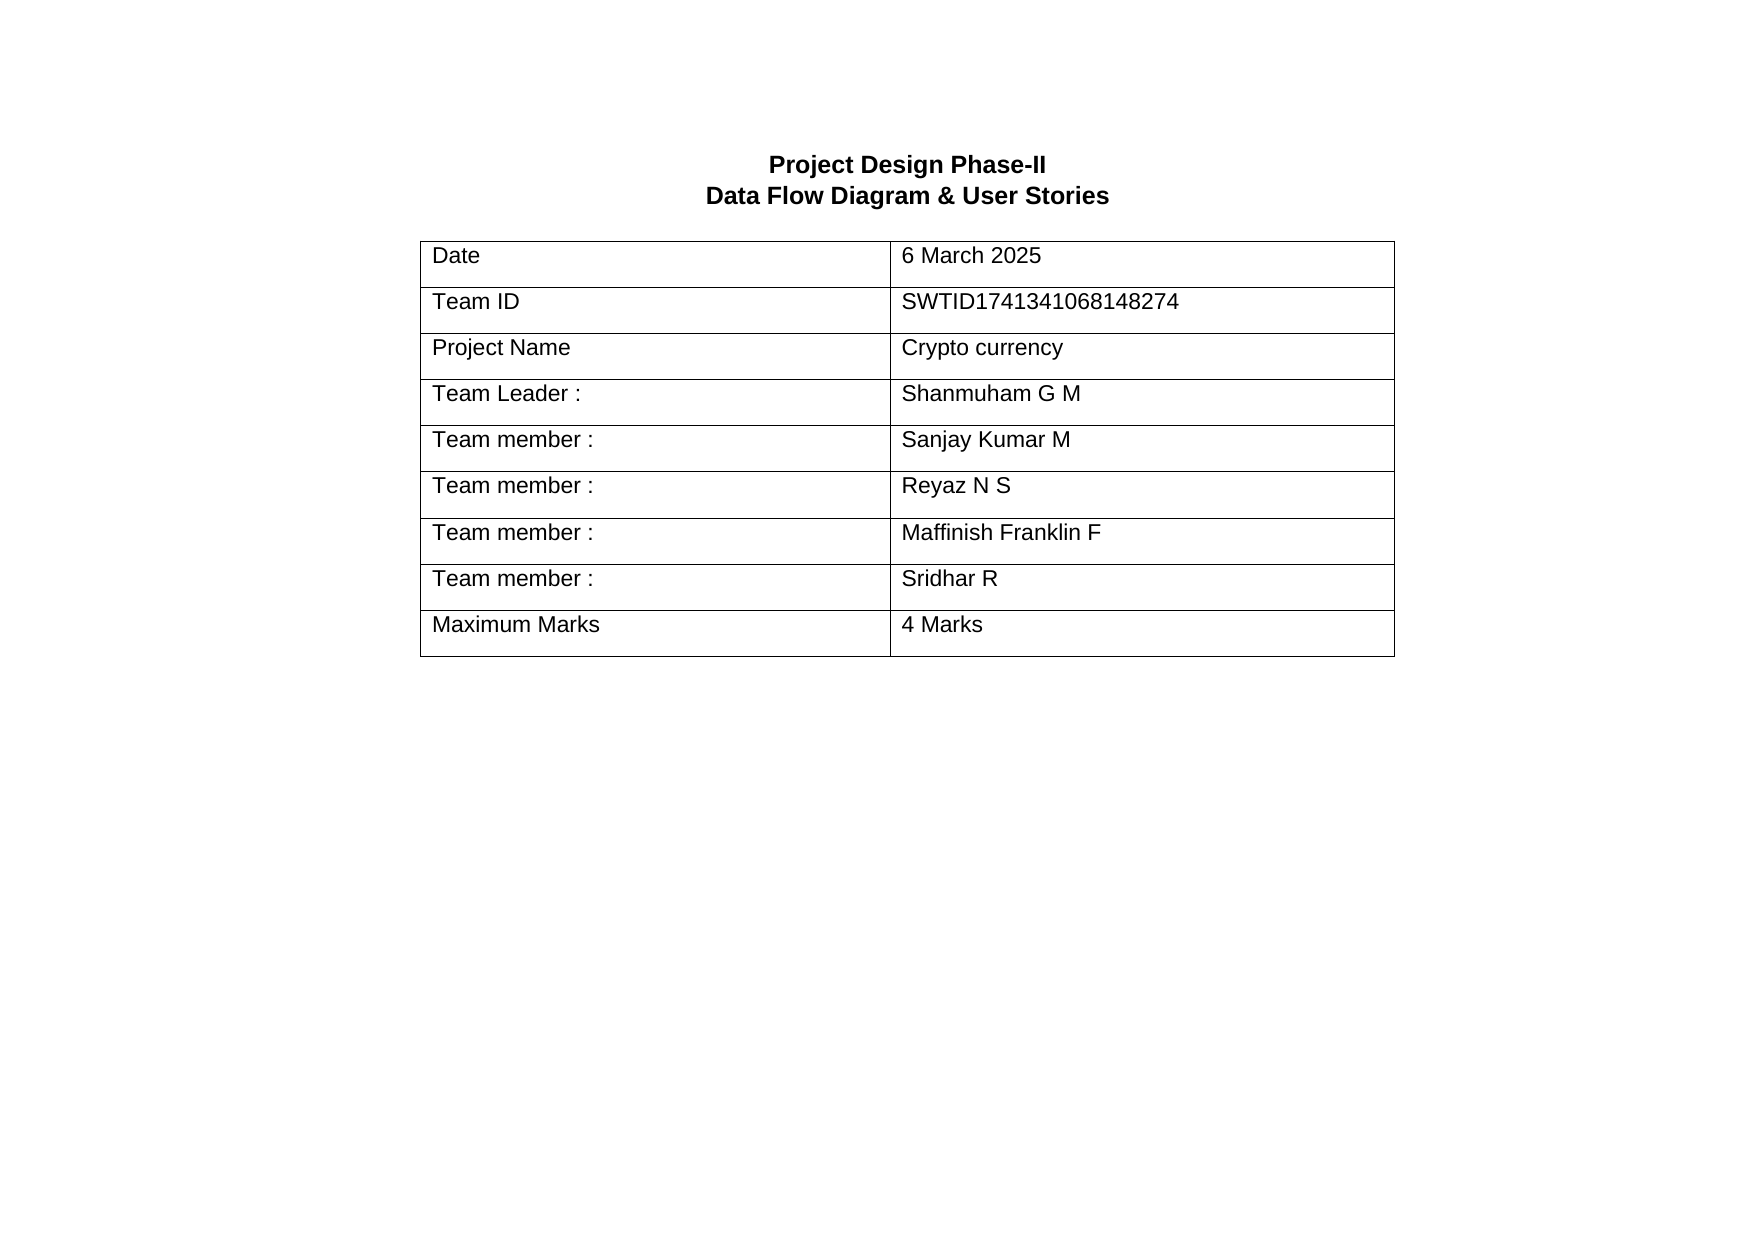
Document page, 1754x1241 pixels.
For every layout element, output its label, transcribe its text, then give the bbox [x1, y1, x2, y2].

table_cell Team member : [421, 519, 890, 563]
table_cell Crypto currency [891, 334, 1394, 379]
table_cell Team ID [421, 288, 890, 333]
text Project Design Phase-II [150, 150, 1665, 179]
table_cell Maffinish Franklin F [891, 519, 1394, 563]
table_cell Shanmuham G M [891, 380, 1394, 425]
table_cell Team member : [421, 472, 890, 517]
table_cell Maximum Marks [421, 611, 890, 656]
table_cell Sanjay Kumar M [891, 426, 1394, 471]
table_cell SWTID1741341068148274 [891, 288, 1394, 333]
table_header 6 March 2025 [891, 242, 1394, 287]
table_cell Team Leader : [421, 380, 890, 425]
table_header Date [421, 242, 890, 287]
table_cell Reyaz N S [891, 472, 1394, 517]
table_cell Team member : [421, 565, 890, 610]
table_cell Sridhar R [891, 565, 1394, 610]
table_cell 4 Marks [891, 611, 1394, 656]
table_cell Team member : [421, 426, 890, 471]
table_cell Project Name [421, 334, 890, 379]
text Data Flow Diagram & User Stories [150, 181, 1665, 210]
